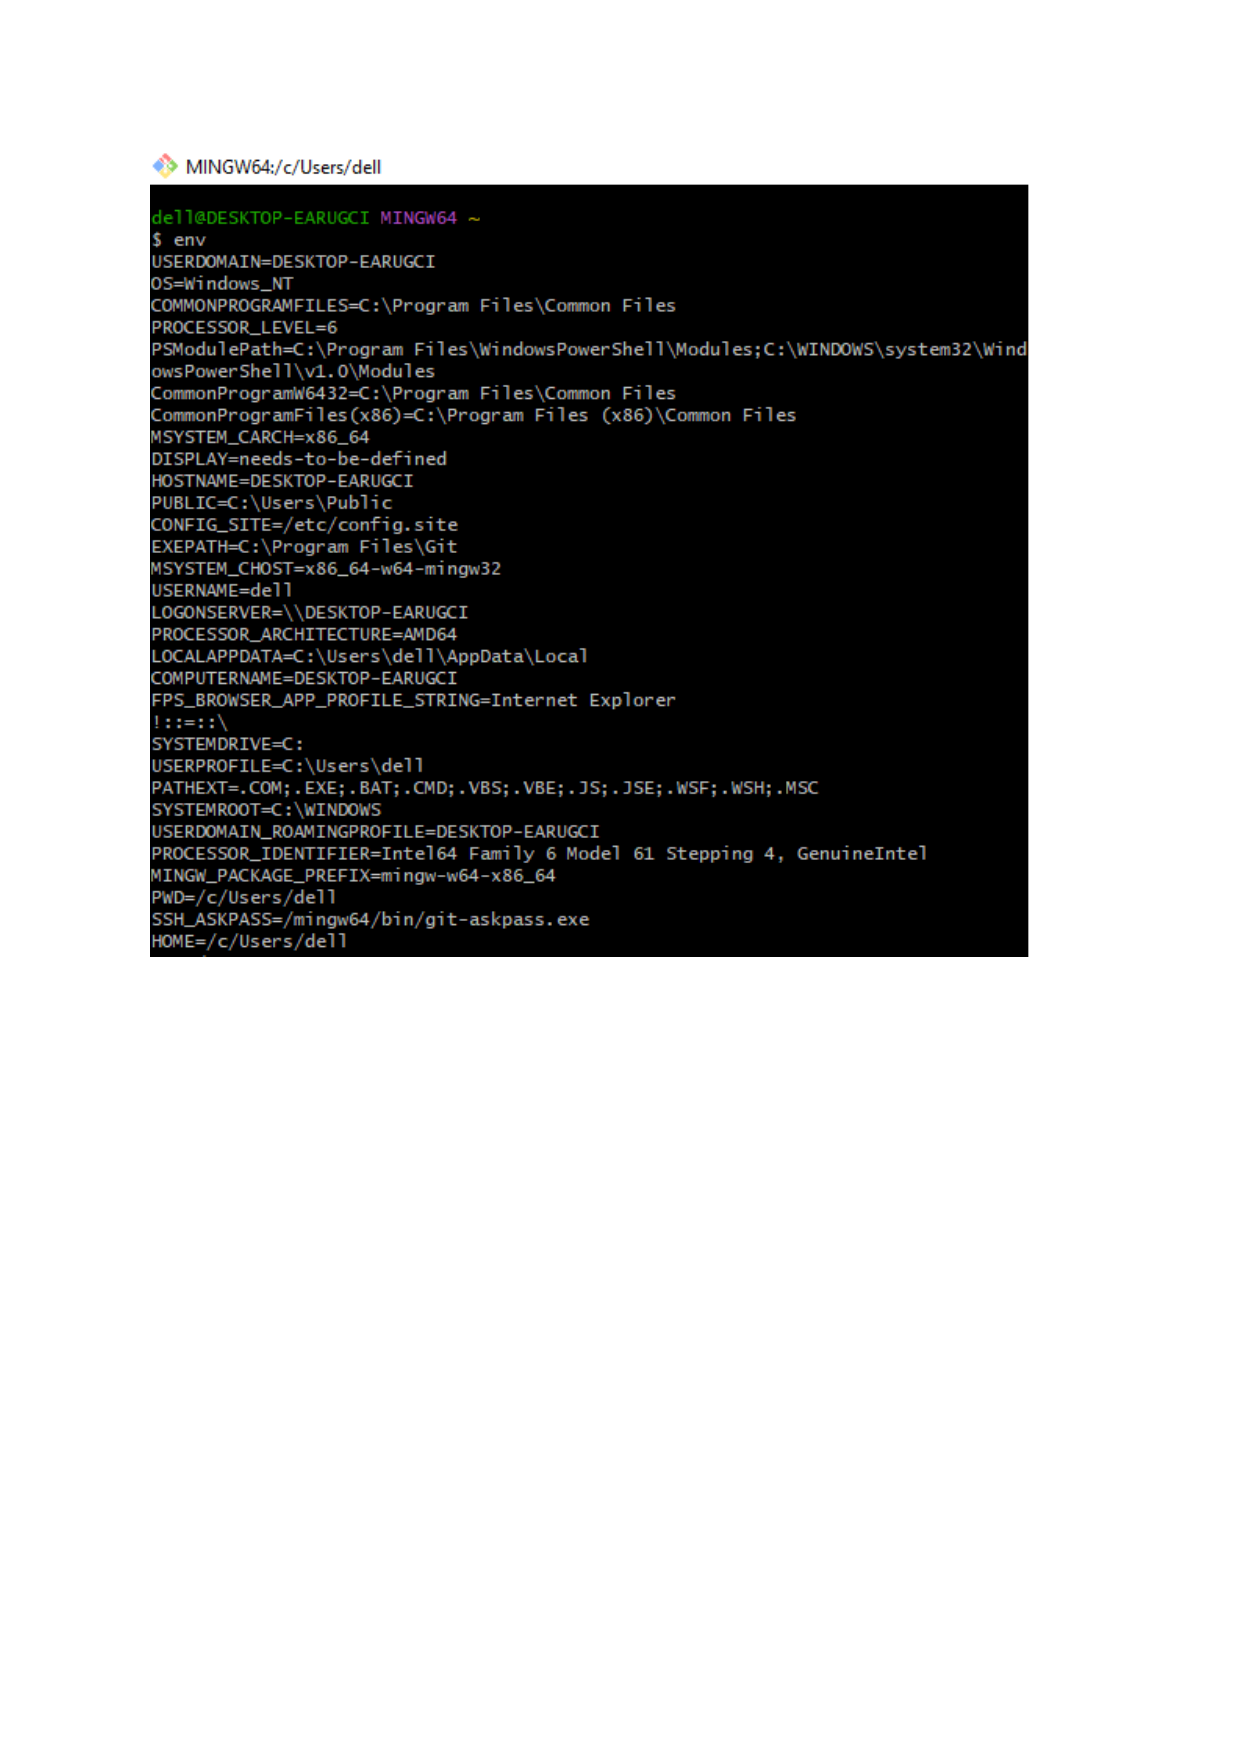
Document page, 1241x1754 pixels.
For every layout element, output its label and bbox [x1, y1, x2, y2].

picture [150, 150, 1029, 957]
